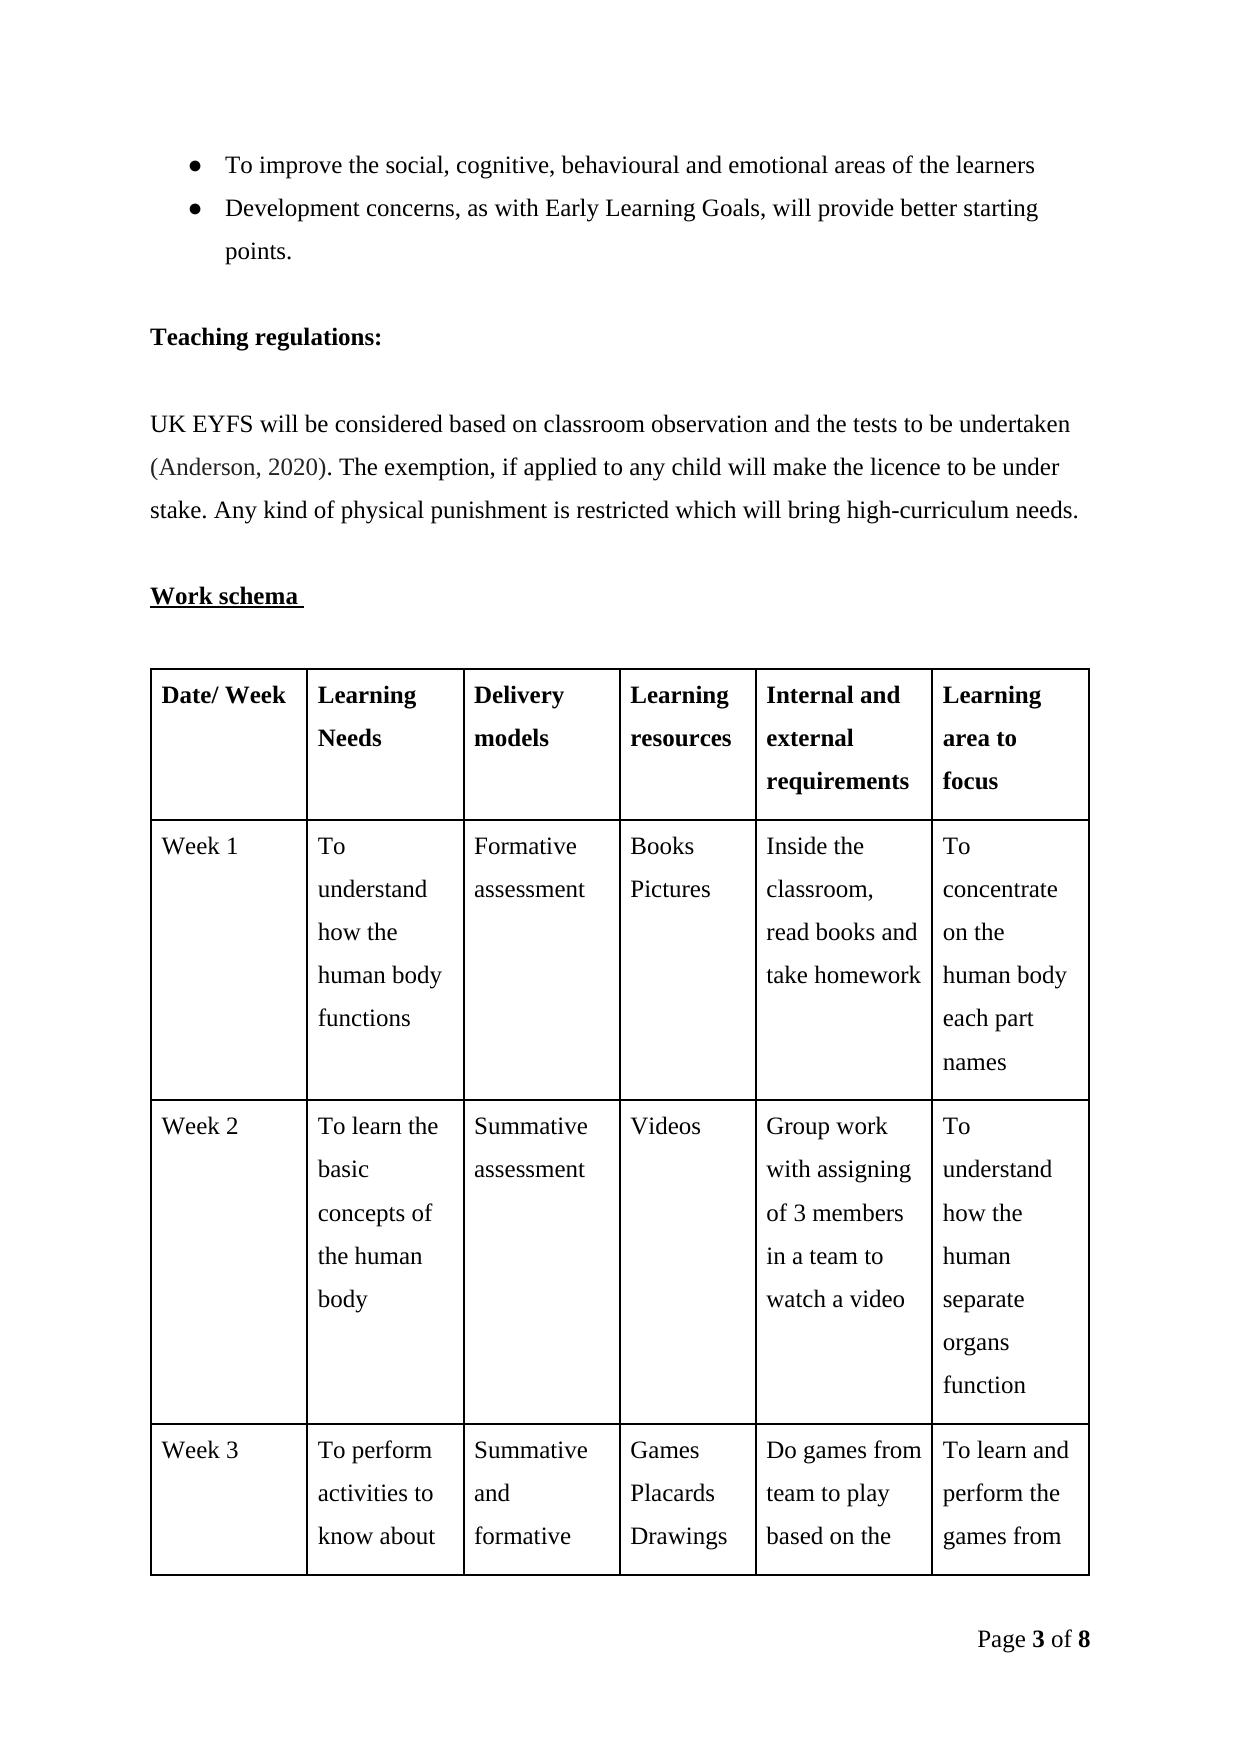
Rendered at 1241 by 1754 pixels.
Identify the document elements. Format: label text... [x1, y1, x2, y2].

table_header Learning resources [621, 670, 755, 818]
table_cell Videos [621, 1101, 755, 1422]
table_header Delivery models [465, 670, 619, 818]
text Teaching regulations: [150, 322, 1090, 351]
list To improve the social, cognitive, behavioural and emotional areas of the learners [187, 150, 1090, 179]
table_cell To understand how the human separate organs function [933, 1101, 1088, 1422]
table_header Learning Needs [308, 670, 463, 818]
table_cell To concentrate on the human body each part names [933, 821, 1088, 1099]
table_cell Inside the classroom, read books and take homework [757, 821, 931, 1099]
table_cell Summative assessment [465, 1101, 619, 1422]
table_cell Week 3 [152, 1425, 306, 1573]
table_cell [465, 1425, 619, 1573]
text Work schema [150, 581, 1090, 610]
table_cell Books Pictures [621, 821, 755, 1099]
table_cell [757, 1425, 931, 1573]
table_header Date/ Week [152, 670, 306, 818]
table_cell Group work with assigning of 3 members in a team to watch a video [757, 1101, 931, 1422]
table_header Learning area to focus [933, 670, 1088, 818]
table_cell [621, 1425, 755, 1573]
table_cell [933, 1425, 1088, 1573]
table_header Internal and external requirements [757, 670, 931, 818]
table_cell Week 2 [152, 1101, 306, 1422]
text UK EYFS will be considered based on classroom observation and the tests to be undertaken (Anderson, 2020). The exemption, if applied to any child will make the licence to be under stake. Any kind of physical punishment is restricted which will bring high-curriculum needs. [150, 409, 1090, 524]
table_cell To understand how the human body functions [308, 821, 463, 1099]
list Development concerns, as with Early Learning Goals, will provide better starting points. [187, 193, 1090, 265]
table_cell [308, 1425, 463, 1573]
table_cell To learn the basic concepts of the human body [308, 1101, 463, 1422]
table_cell Week 1 [152, 821, 306, 1099]
table_cell Formative assessment [465, 821, 619, 1099]
